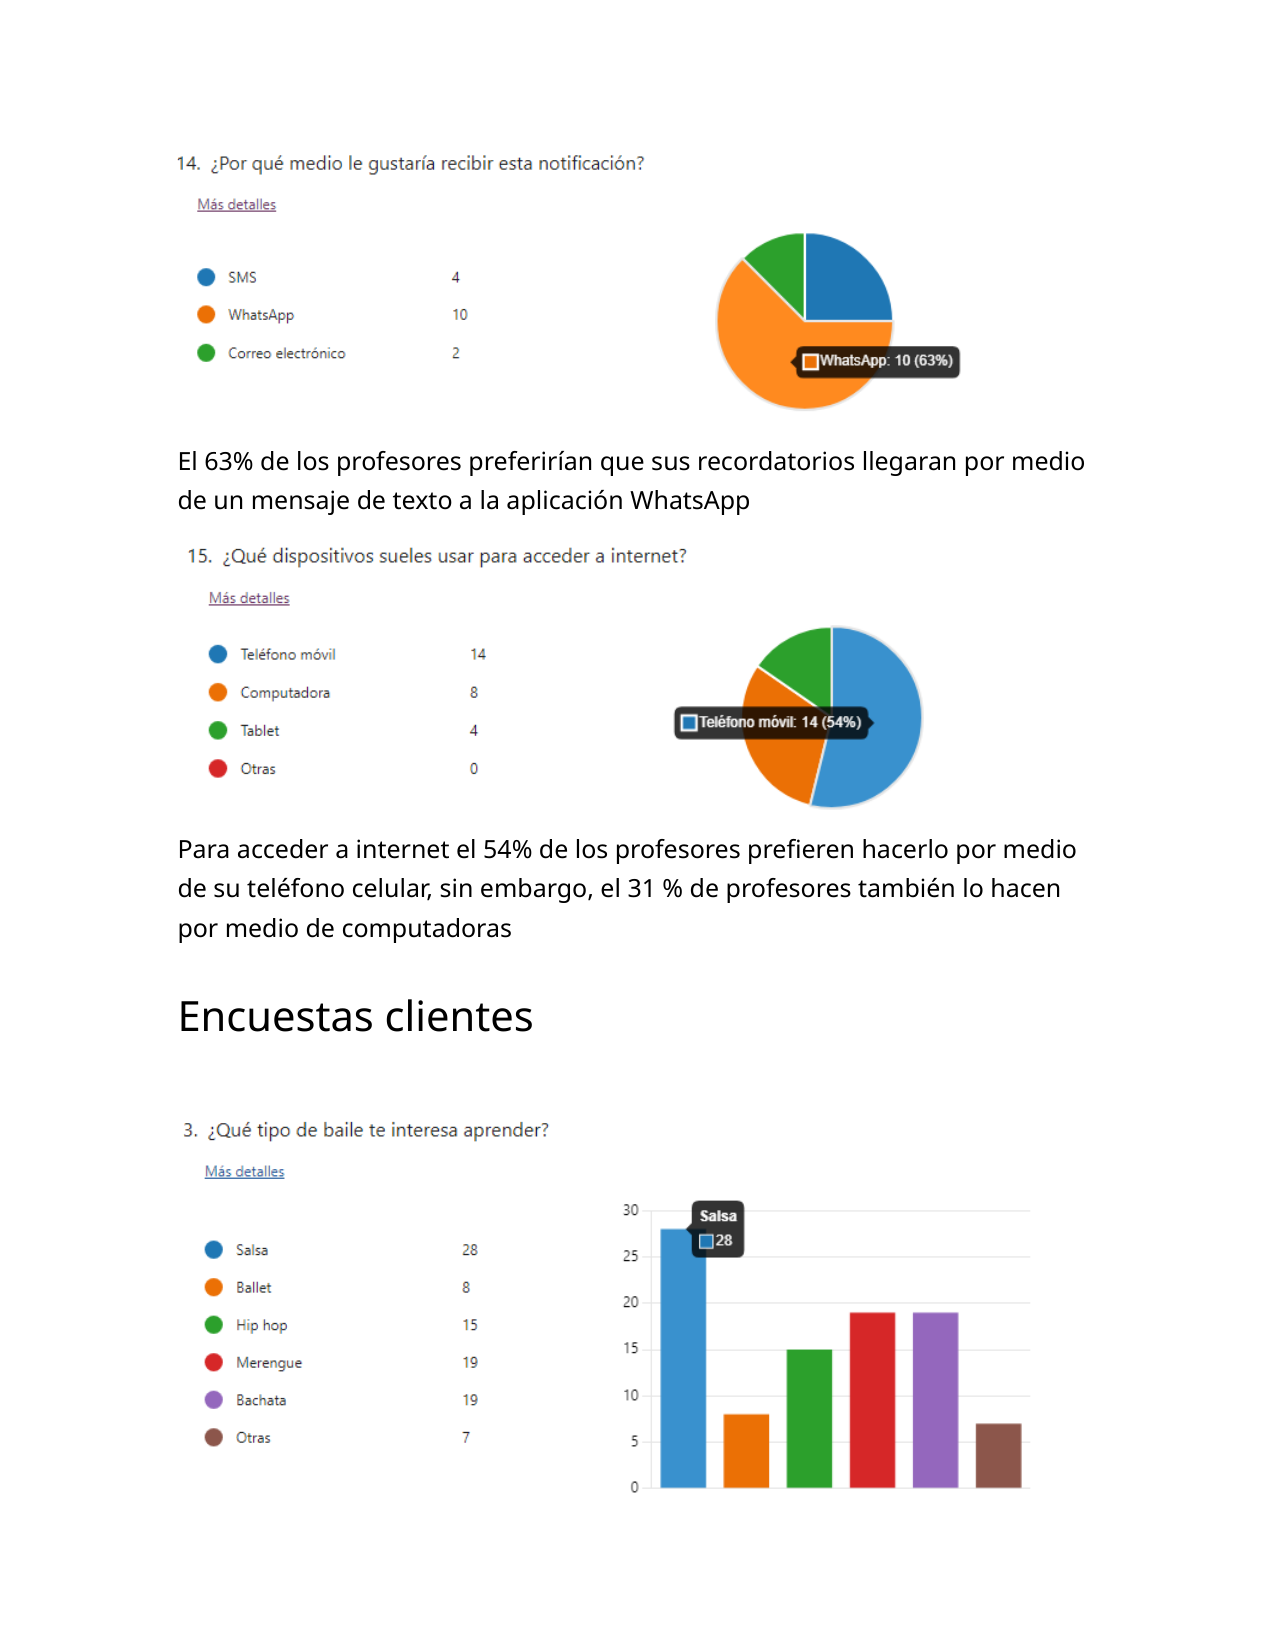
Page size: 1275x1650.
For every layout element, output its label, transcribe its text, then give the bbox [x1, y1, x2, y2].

picture [177, 538, 1098, 811]
picture [177, 1116, 1098, 1501]
text Para acceder a internet el 54% de los profesores prefieren hacerlo por medio de su teléfono celular, sin embargo, el 31 % de profesores también lo hacen por medio de computadoras [177, 832, 1098, 944]
picture [177, 147, 1098, 422]
text El 63% de los profesores preferirían que sus recordatorios llegaran por medio de un mensaje de texto a la aplicación WhatsApp [177, 443, 1098, 516]
subtitle Encuestas clientes [177, 987, 1098, 1044]
